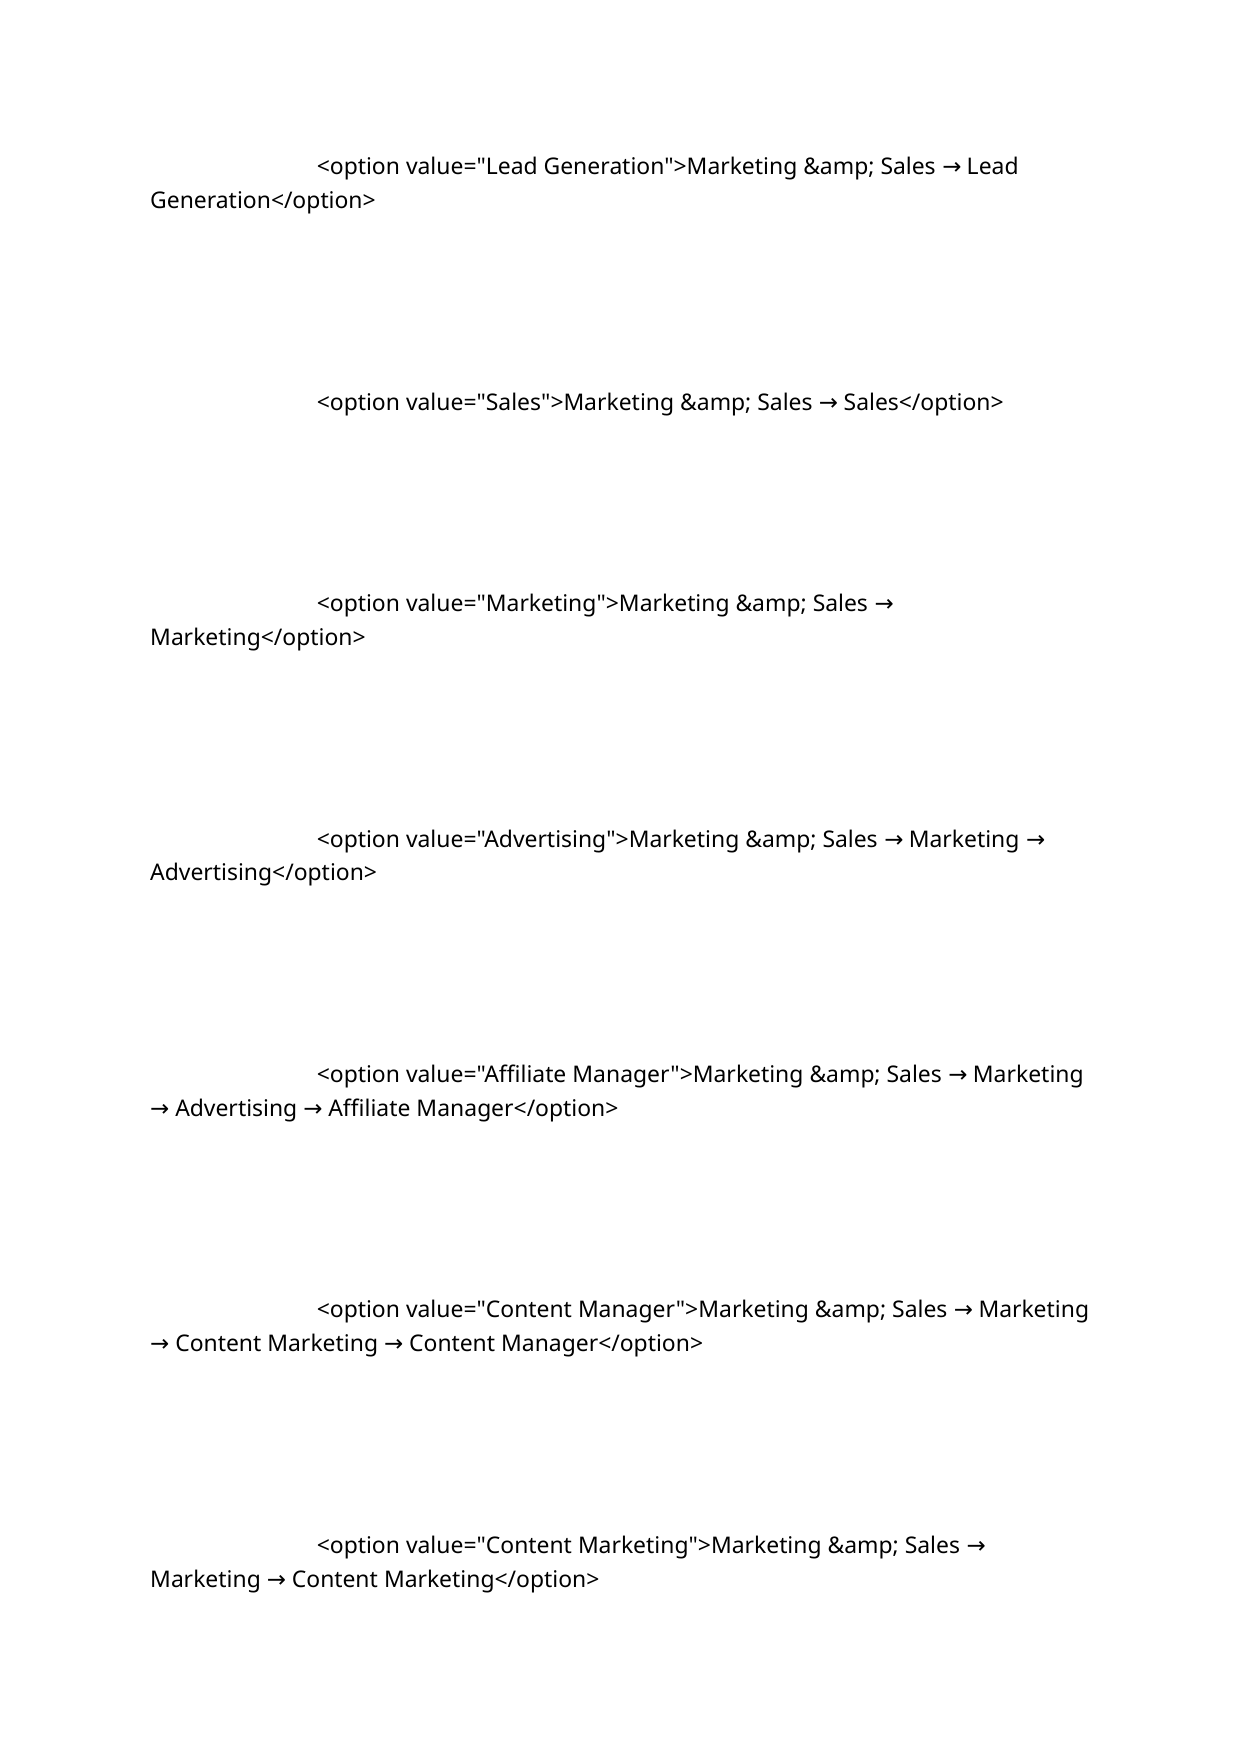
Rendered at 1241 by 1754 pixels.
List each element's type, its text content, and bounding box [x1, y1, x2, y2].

text <option value="Marketing">Marketing &amp; Sales → Marketing</option> [150, 587, 1090, 652]
text <option value="Content Marketing">Marketing &amp; Sales → Marketing → Content Marketing</option> [150, 1529, 1090, 1594]
text <option value="Advertising">Marketing &amp; Sales → Marketing → Advertising</option> [150, 822, 1090, 887]
text <option value="Lead Generation">Marketing &amp; Sales → Lead Generation</option> [150, 150, 1090, 215]
text <option value="Affiliate Manager">Marketing &amp; Sales → Marketing → Advertising → Affiliate Manager</option> [150, 1058, 1090, 1123]
text <option value="Sales">Marketing &amp; Sales → Sales</option> [150, 385, 1090, 417]
text <option value="Content Manager">Marketing &amp; Sales → Marketing → Content Marketing → Content Manager</option> [150, 1293, 1090, 1358]
